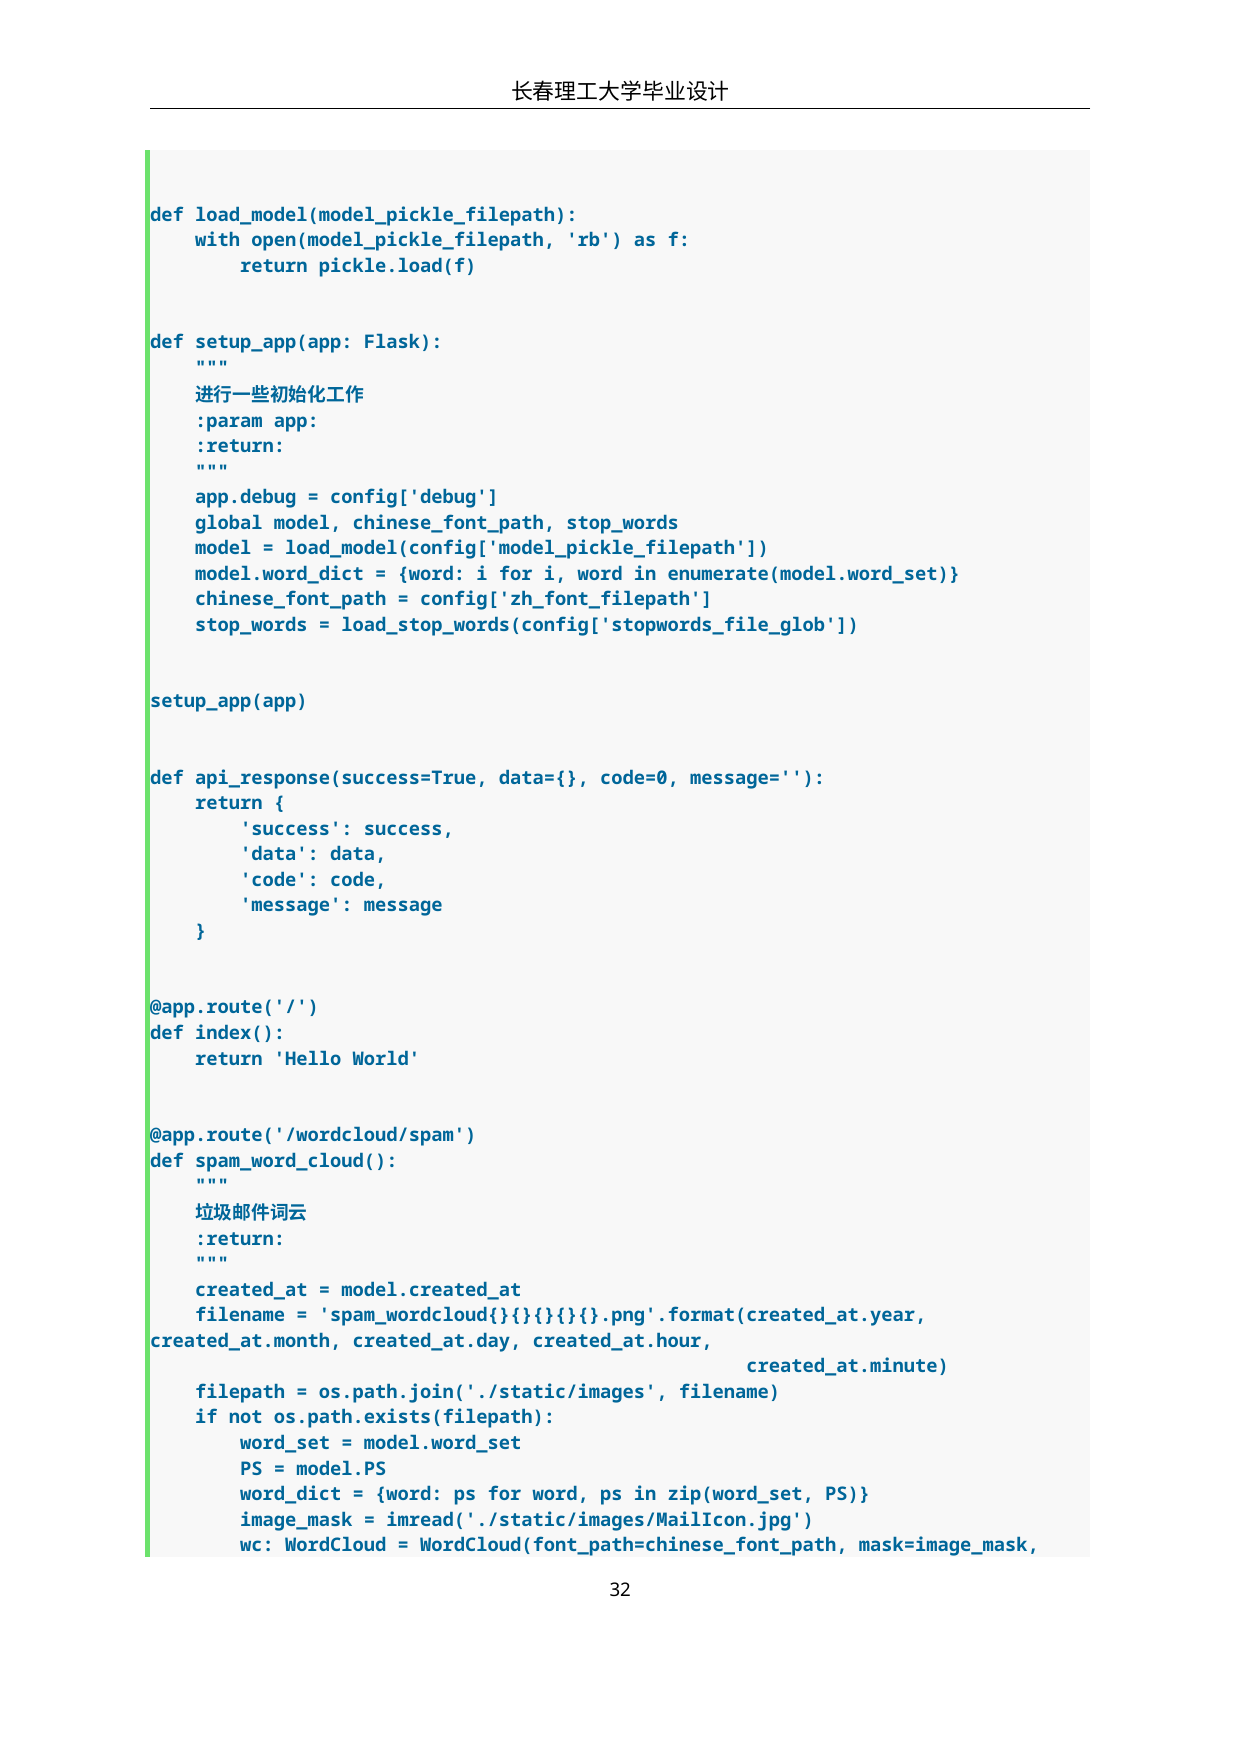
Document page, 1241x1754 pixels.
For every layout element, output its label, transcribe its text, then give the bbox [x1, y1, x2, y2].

text return 'Hello World' [150, 1045, 1090, 1070]
text return pickle.load(f) [150, 252, 1090, 278]
text created_at.minute) [150, 1353, 1090, 1378]
text """ [150, 458, 1090, 483]
text :param app: [150, 407, 1090, 432]
text stop_words = load_stop_words(config['stopwords_file_glob']) [150, 611, 1090, 637]
text """ [150, 1172, 1090, 1198]
text :return: [150, 432, 1090, 458]
text def api_response(success=True, data={}, code=0, message=''): [150, 764, 1090, 790]
text app.debug = config['debug'] [150, 483, 1090, 509]
text 'data': data, [150, 841, 1090, 866]
text with open(model_pickle_filepath, 'rb') as f: [150, 227, 1090, 252]
text def index(): [150, 1019, 1090, 1045]
text 进行一些初始化工作 [150, 380, 1090, 407]
text def setup_app(app: Flask): [150, 329, 1090, 354]
text model.word_dict = {word: i for i, word in enumerate(model.word_set)} [150, 560, 1090, 586]
text @app.route('/') [150, 994, 1090, 1019]
text 'message': message [150, 892, 1090, 917]
text model = load_model(config['model_pickle_filepath']) [150, 534, 1090, 560]
text PS = model.PS [150, 1455, 1090, 1480]
text """ [150, 1251, 1090, 1276]
text """ [150, 354, 1090, 380]
text image_mask = imread('./static/images/MailIcon.jpg') [150, 1506, 1090, 1531]
text return { [150, 790, 1090, 815]
text global model, chinese_font_path, stop_words [150, 509, 1090, 534]
text filepath = os.path.join('./static/images', filename) [150, 1378, 1090, 1404]
text setup_app(app) [150, 688, 1090, 713]
text 垃圾邮件词云 [150, 1198, 1090, 1225]
text 'code': code, [150, 866, 1090, 892]
text 'success': success, [150, 815, 1090, 841]
text def load_model(model_pickle_filepath): [150, 201, 1090, 227]
text :return: [150, 1225, 1090, 1251]
text filename = 'spam_wordcloud{}{}{}{}{}.png'.format(created_at.year, created_at.month, created_at.day, created_at.hour, [150, 1302, 1090, 1353]
text chinese_font_path = config['zh_font_filepath'] [150, 586, 1090, 611]
text def spam_word_cloud(): [150, 1147, 1090, 1172]
text if not os.path.exists(filepath): [150, 1404, 1090, 1429]
text @app.route('/wordcloud/spam') [150, 1121, 1090, 1147]
text word_dict = {word: ps for word, ps in zip(word_set, PS)} [150, 1480, 1090, 1506]
text created_at = model.created_at [150, 1276, 1090, 1302]
text word_set = model.word_set [150, 1429, 1090, 1455]
text wc: WordCloud = WordCloud(font_path=chinese_font_path, mask=image_mask, [150, 1531, 1090, 1557]
text } [150, 917, 1090, 943]
